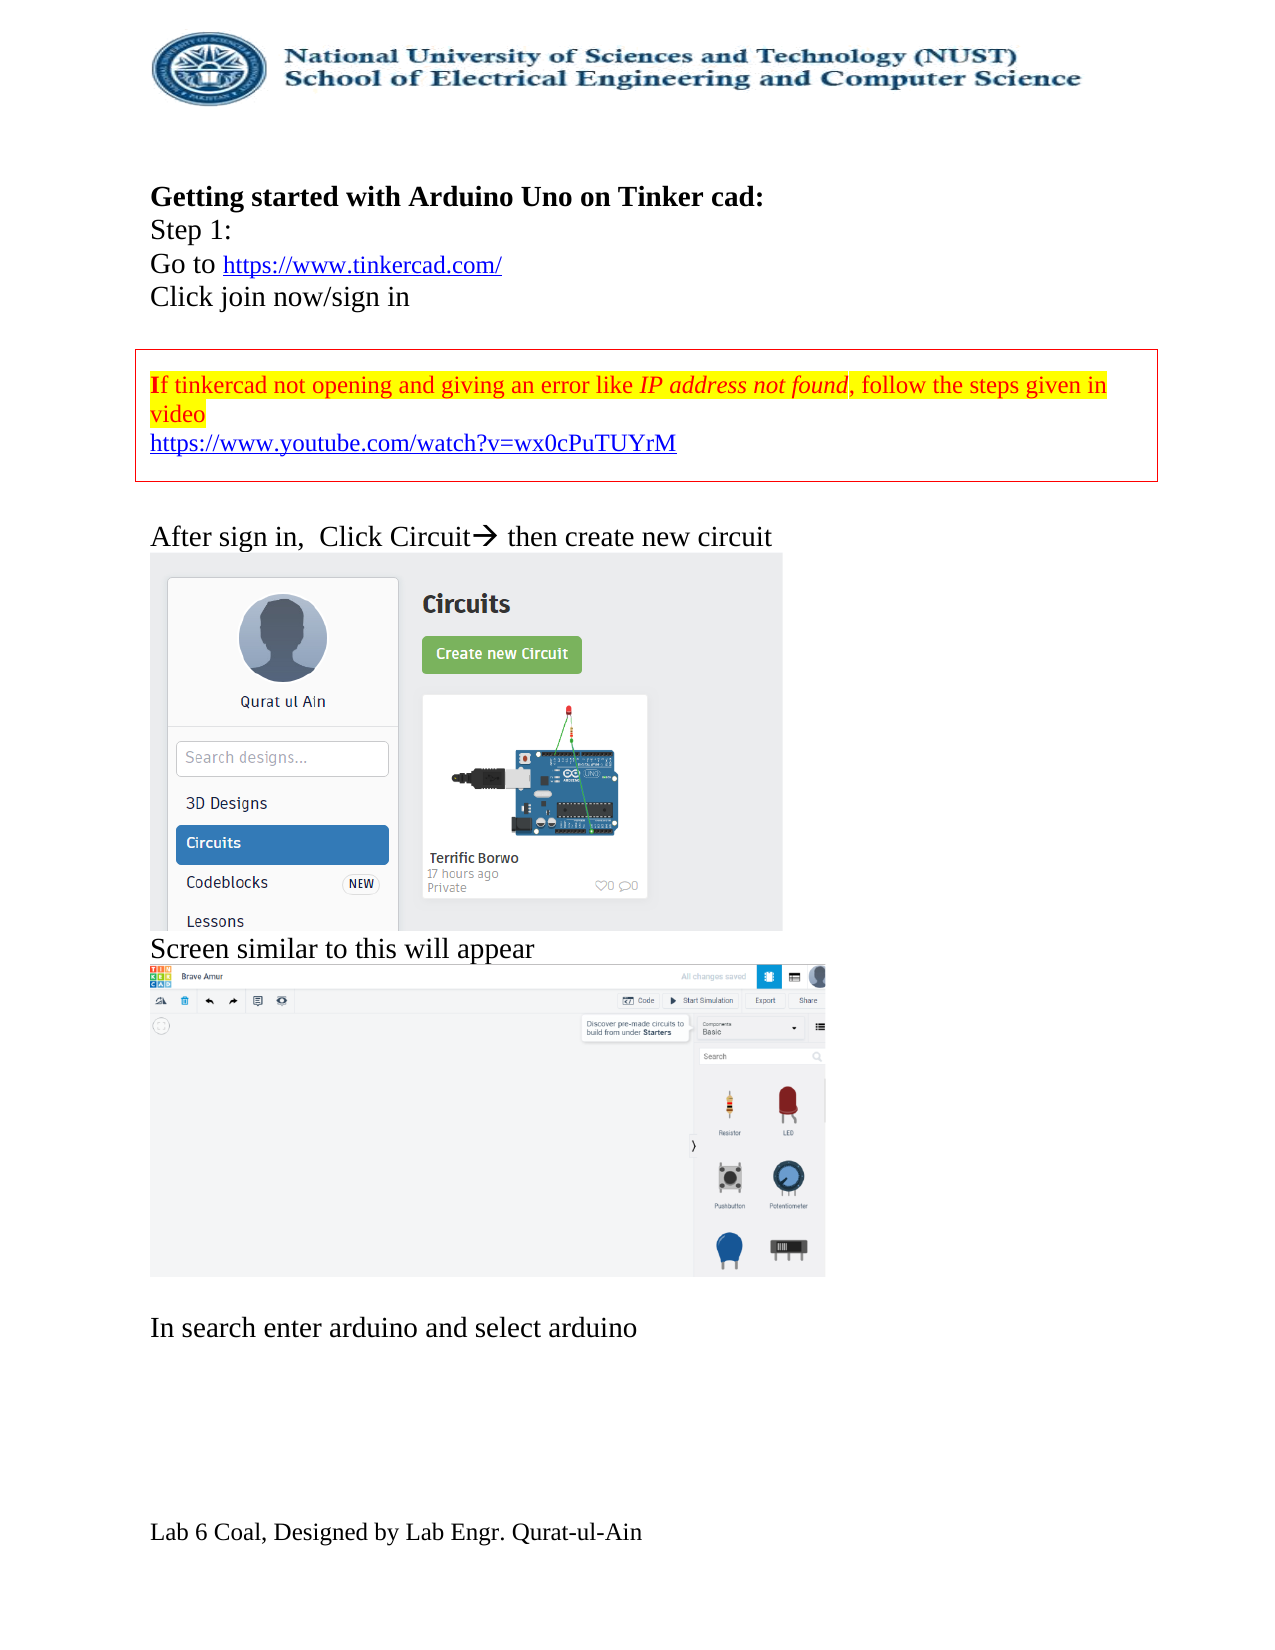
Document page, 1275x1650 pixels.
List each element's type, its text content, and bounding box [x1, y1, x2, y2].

text If tinkercad not opening and giving an error like IP address not found, follow the steps given in video [206, 371, 1125, 428]
text Screen similar to this will appear [150, 931, 1125, 964]
text https://www.youtube.com/watch?v=wx0cPuTUYrM [150, 428, 1125, 457]
picture [139, 28, 1094, 113]
picture [150, 964, 826, 1277]
text Step 1: [150, 212, 1125, 246]
text Click join now/sign in [150, 279, 1125, 313]
text Go to https://www.tinkercad.com/ [150, 246, 1125, 279]
picture [765, 972, 773, 981]
text In search enter arduino and select arduino [150, 1310, 1125, 1344]
text Getting started with Arduino Uno on Tinker cad: [150, 179, 1125, 212]
text After sign in, Click Circuit then create new circuit [150, 519, 1125, 553]
picture [150, 552, 783, 931]
